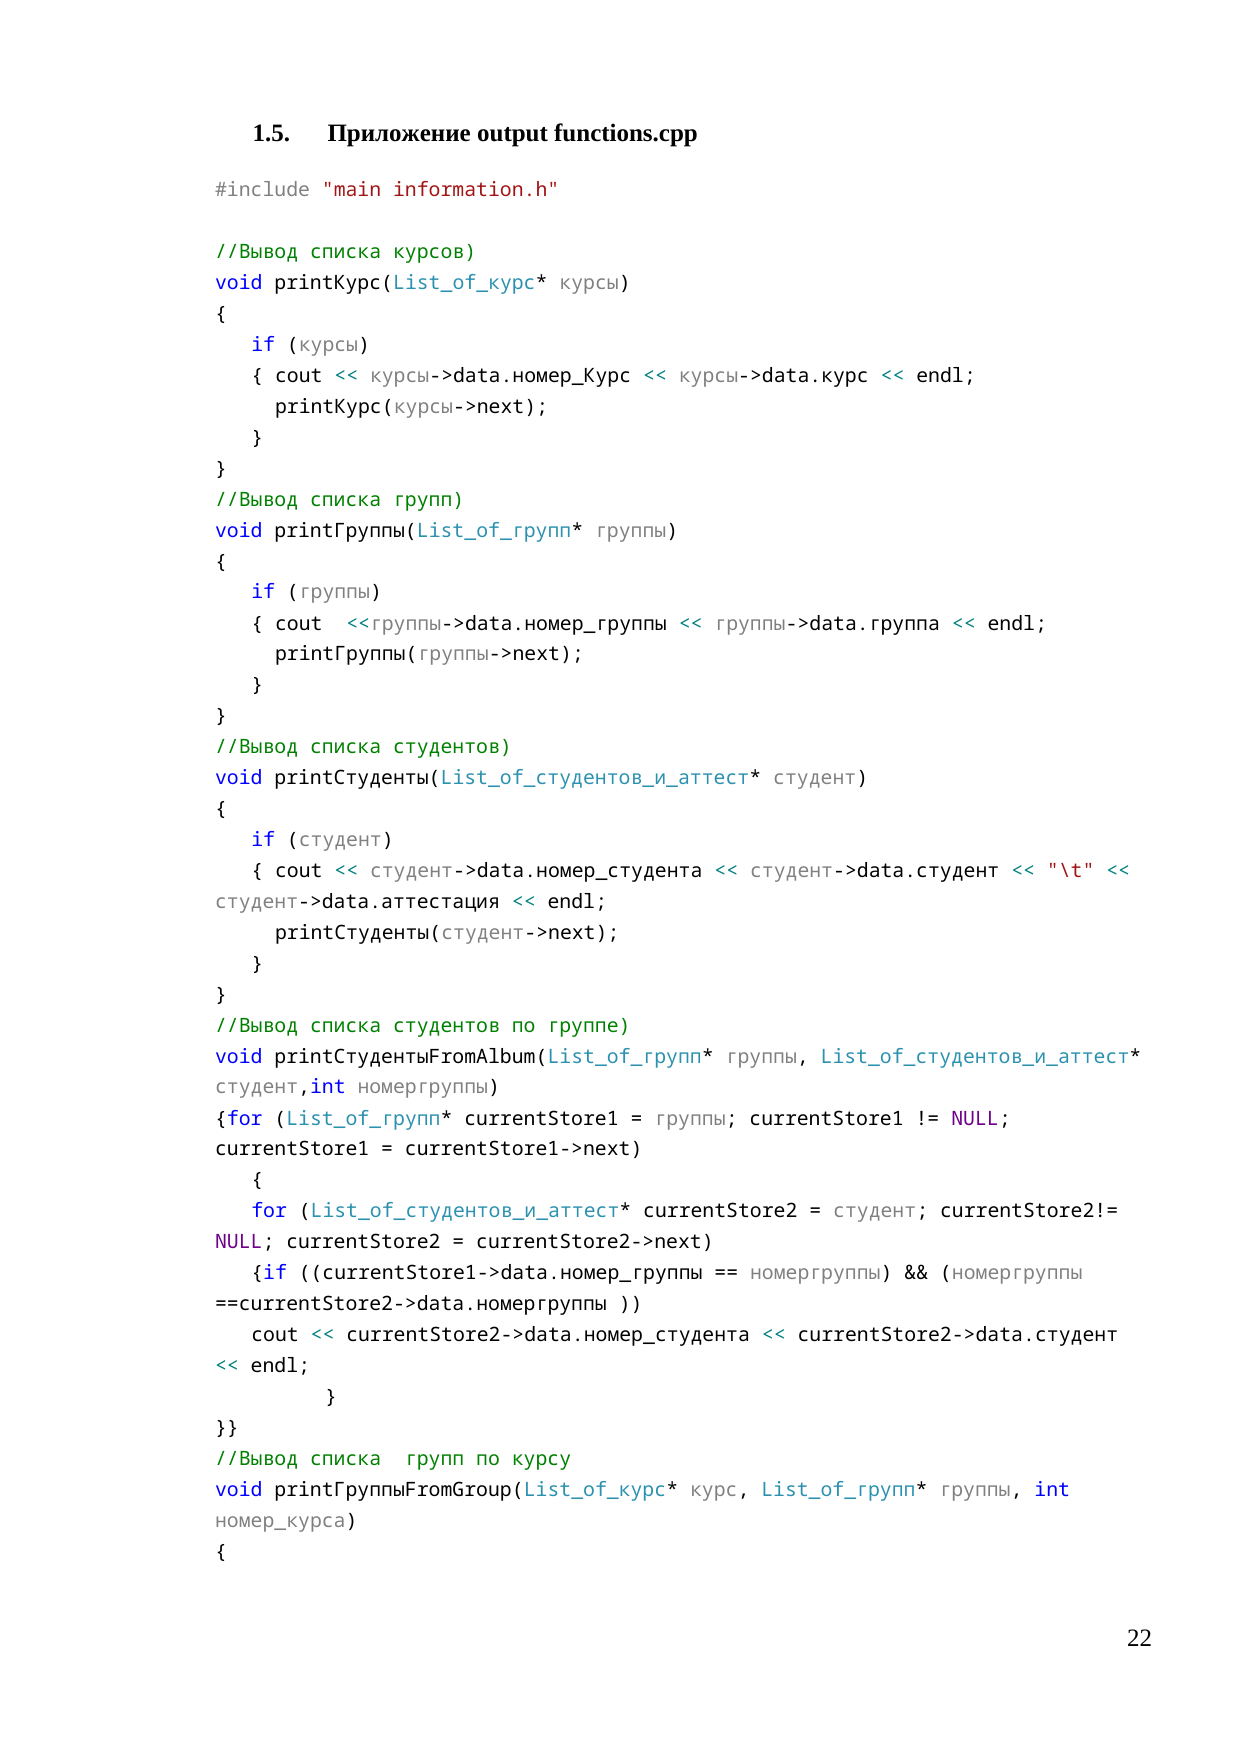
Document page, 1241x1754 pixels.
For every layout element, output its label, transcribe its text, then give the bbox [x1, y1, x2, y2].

list } [215, 980, 1152, 1007]
list } [215, 702, 1152, 728]
list void printГруппыFromGroup(List_of_курс* курс, List_of_групп* группы, int номер_курса) [215, 1475, 1152, 1533]
list void printГруппы(List_of_групп* группы) [215, 516, 1152, 543]
list //Вывод списка студентов) [215, 732, 1152, 759]
list } [215, 1382, 1152, 1409]
list //Вывод списка групп по курсу [215, 1444, 1152, 1471]
list if (группы) [215, 578, 1152, 605]
list printГруппы(группы->next); [215, 640, 1152, 667]
list {for (List_of_групп* currentStore1 = группы; currentStore1 != NULL; currentStore1 = currentStore1->next) [215, 1104, 1152, 1162]
list //Вывод списка курсов) [215, 237, 1152, 264]
list if (курсы) [215, 330, 1152, 357]
list cout << currentStore2->data.номер_студента << currentStore2->data.студент << endl; [215, 1320, 1152, 1378]
list } [215, 671, 1152, 698]
list } [215, 454, 1152, 481]
list } [215, 423, 1152, 450]
list { cout << студент->data.номер_студента << студент->data.студент << "\t" << студент->data.аттестация << endl; [215, 856, 1152, 914]
list void printСтудентыFromAlbum(List_of_групп* группы, List_of_студентов_и_аттест* студент,int номергруппы) [215, 1042, 1152, 1100]
list { [215, 547, 1152, 574]
list {if ((currentStore1->data.номер_группы == номергруппы) && (номергруппы ==currentStore2->data.номергруппы )) [215, 1258, 1152, 1316]
list if (студент) [215, 825, 1152, 852]
list } [215, 949, 1152, 976]
list void printКурс(List_of_курс* курсы) [215, 268, 1152, 295]
list { [215, 299, 1152, 326]
list }} [215, 1413, 1152, 1440]
list //Вывод списка групп) [215, 485, 1152, 512]
list { [215, 794, 1152, 821]
list { [215, 1166, 1152, 1193]
list { [215, 1537, 1152, 1564]
list Приложение output functions.срр [252, 118, 1152, 147]
list { cout << курсы->data.номер_Курс << курсы->data.курс << endl; [215, 361, 1152, 388]
list //Вывод списка студентов по группе) [215, 1011, 1152, 1038]
list for (List_of_студентов_и_аттест* currentStore2 = студент; currentStore2!= NULL; currentStore2 = currentStore2->next) [215, 1197, 1152, 1254]
list printКурс(курсы->next); [215, 392, 1152, 419]
list { cout <<группы->data.номер_группы << группы->data.группа << endl; [215, 609, 1152, 636]
list void printСтуденты(List_of_студентов_и_аттест* студент) [215, 763, 1152, 790]
list #include "main information.h" [215, 176, 1152, 203]
list printСтуденты(студент->next); [215, 918, 1152, 945]
